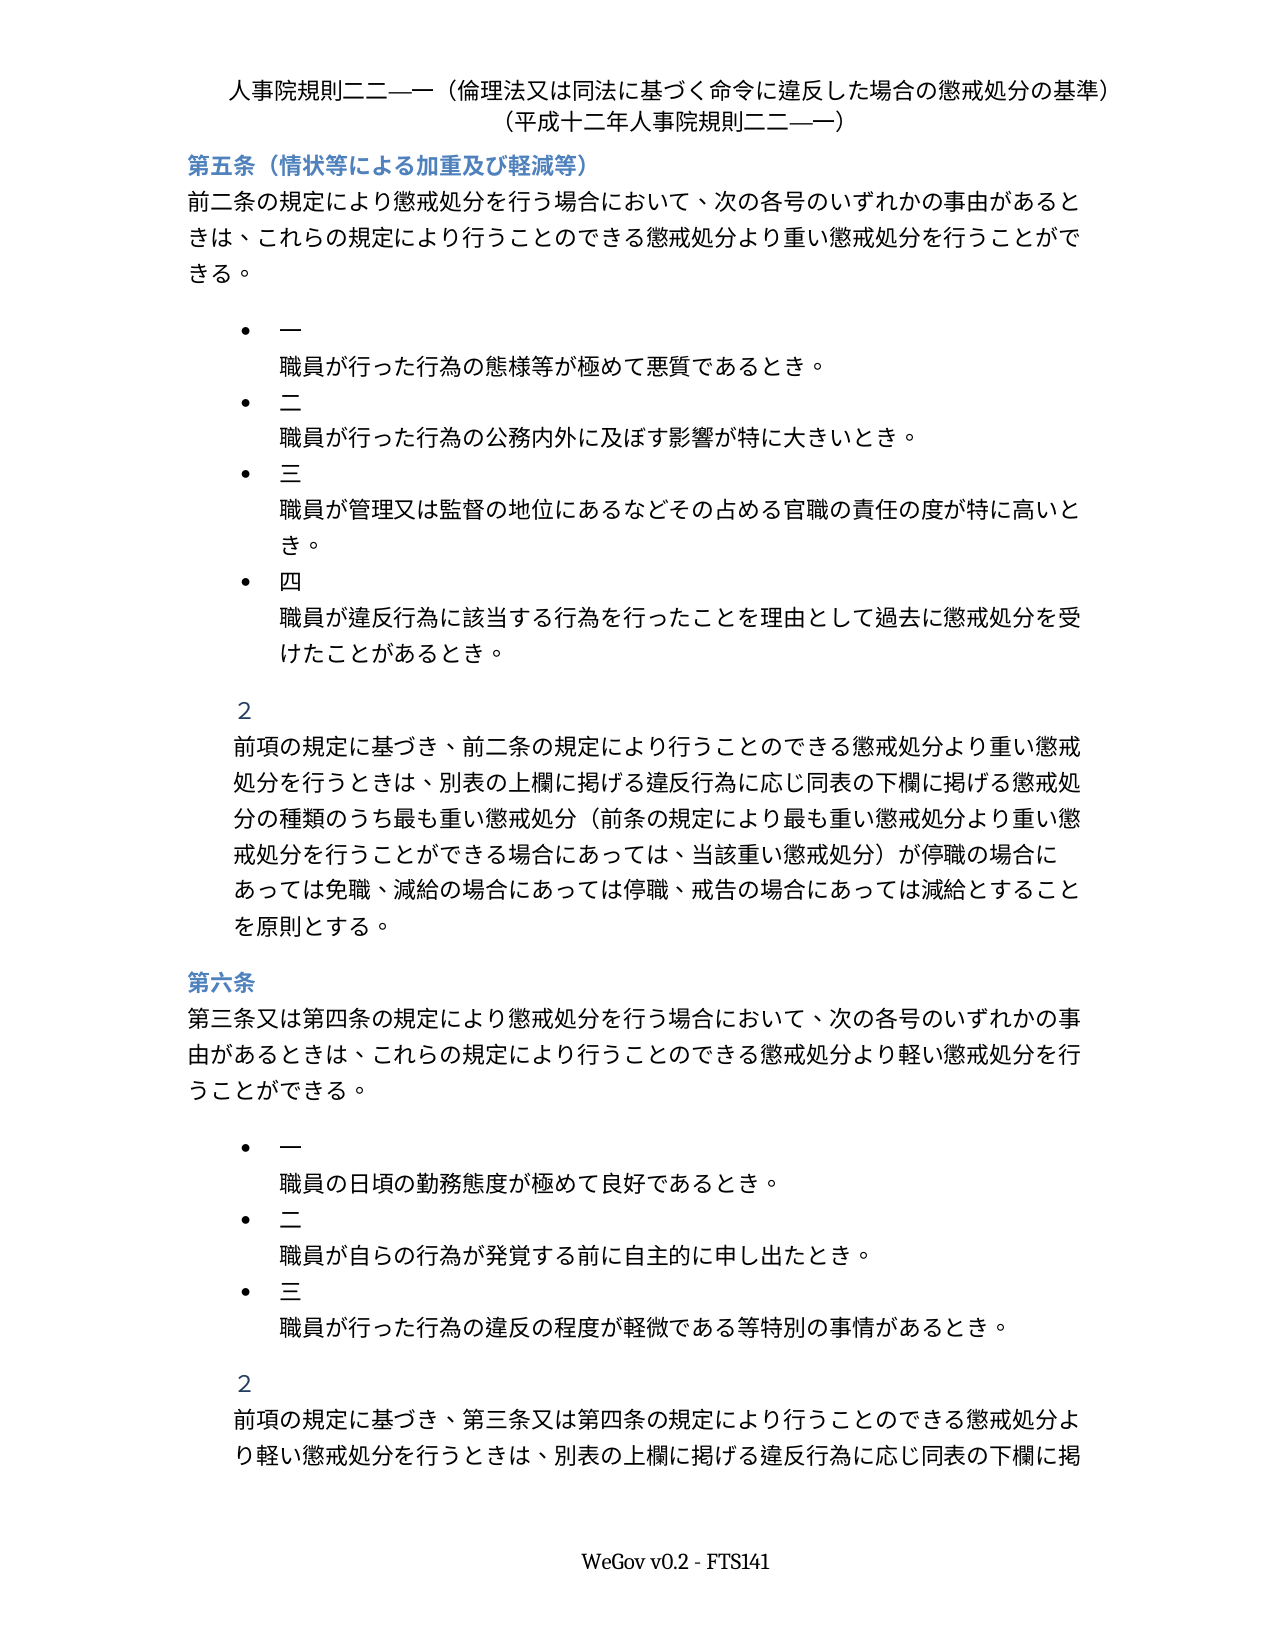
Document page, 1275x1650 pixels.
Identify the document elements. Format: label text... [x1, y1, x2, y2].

subtitle 第五条（情状等による加重及び軽減等） [187, 150, 1087, 181]
subtitle ２ [233, 695, 1087, 726]
list 一 職員が行った行為の態様等が極めて悪質であるとき。 [242, 314, 1087, 382]
list 三 職員が管理又は監督の地位にあるなどその占める官職の責任の度が特に高いとき。 [242, 458, 1087, 561]
text 第三条又は第四条の規定により懲戒処分を行う場合において、次の各号のいずれかの事由があるときは、これらの規定により行うことのできる懲戒処分より軽い懲戒処分を行うことができる。 [187, 1003, 1087, 1106]
list 四 職員が違反行為に該当する行為を行ったことを理由として過去に懲戒処分を受けたことがあるとき。 [242, 566, 1087, 669]
list 二 職員が自らの行為が発覚する前に自主的に申し出たとき。 [242, 1204, 1087, 1271]
subtitle ２ [233, 1368, 1087, 1399]
list 一 職員の日頃の勤務態度が極めて良好であるとき。 [242, 1132, 1087, 1199]
list 三 職員が行った行為の違反の程度が軽微である等特別の事情があるとき。 [242, 1276, 1087, 1343]
subtitle 第六条 [187, 967, 1087, 998]
text 前項の規定に基づき、前二条の規定により行うことのできる懲戒処分より重い懲戒処分を行うときは、別表の上欄に掲げる違反行為に応じ同表の下欄に掲げる懲戒処分の種類のうち最も重い懲戒処分（前条の規定により最も重い懲戒処分より重い懲戒処分を行うことができる場合にあっては、当該重い懲戒処分）が停職の場合にあっては免職、減給の場合にあっては停職、戒告の場合にあっては減給とすることを原則とする。 [233, 731, 1087, 942]
text 前二条の規定により懲戒処分を行う場合において、次の各号のいずれかの事由があるときは、これらの規定により行うことのできる懲戒処分より重い懲戒処分を行うことができる。 [187, 186, 1087, 289]
list 二 職員が行った行為の公務内外に及ぼす影響が特に大きいとき。 [242, 386, 1087, 454]
